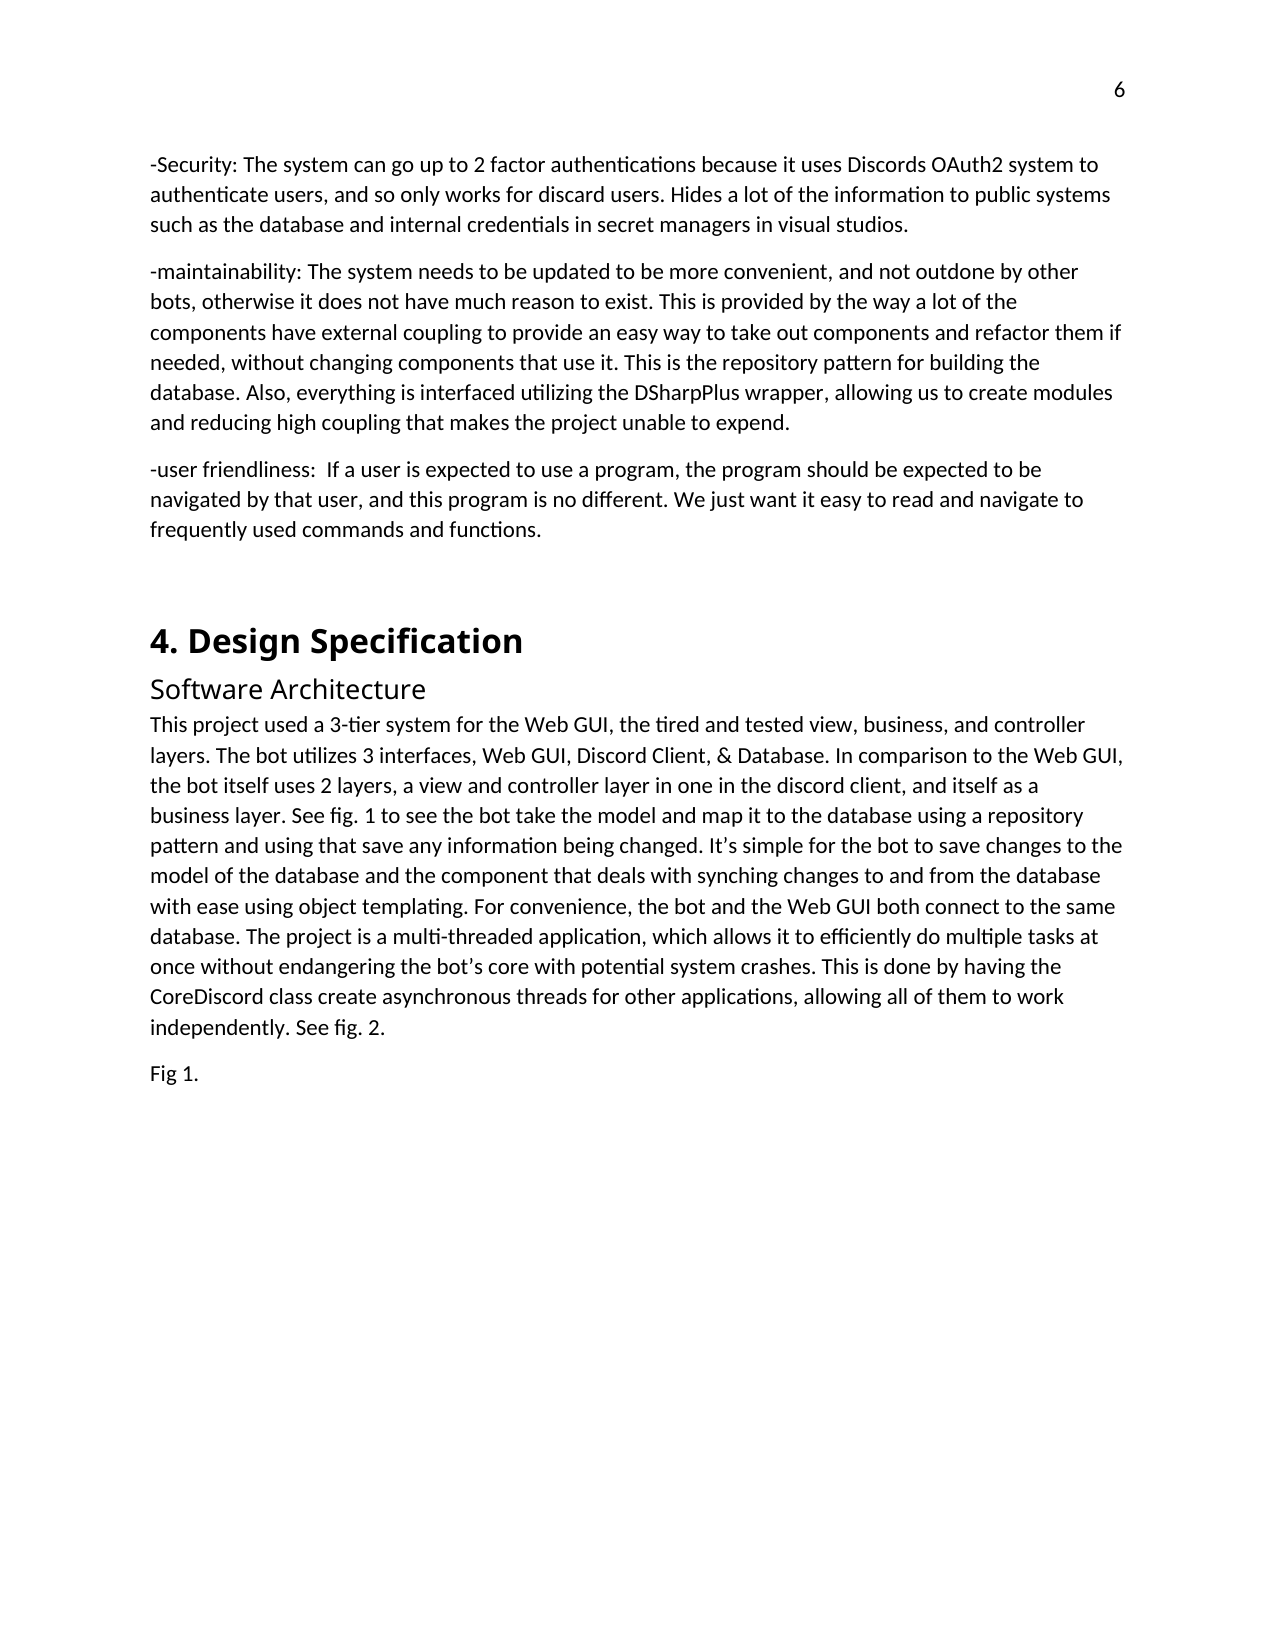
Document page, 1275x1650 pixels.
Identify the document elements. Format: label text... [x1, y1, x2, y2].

subtitle 4. Design Specification [150, 618, 1125, 663]
text -Security: The system can go up to 2 factor authentications because it uses Discords OAuth2 system to authenticate users, and so only works for discard users. Hides a lot of the information to public systems such as the database and internal credentials in secret managers in visual studios. [150, 150, 1125, 238]
text This project used a 3-tier system for the Web GUI, the tired and tested view, business, and controller layers. The bot utilizes 3 interfaces, Web GUI, Discord Client, & Database. In comparison to the Web GUI, the bot itself uses 2 layers, a view and controller layer in one in the discord client, and itself as a business layer. See fig. 1 to see the bot take the model and map it to the database using a repository pattern and using that save any information being changed. It’s simple for the bot to save changes to the model of the database and the component that deals with synching changes to and from the database with ease using object templating. For convenience, the bot and the Web GUI both connect to the same database. The project is a multi-threaded application, which allows it to efficiently do multiple tasks at once without endangering the bot’s core with potential system crashes. This is done by having the CoreDiscord class create asynchronous threads for other applications, allowing all of them to work independently. See fig. 2. [150, 711, 1125, 1041]
text Fig 1. [150, 1059, 1125, 1088]
subtitle Software Architecture [150, 671, 1125, 708]
